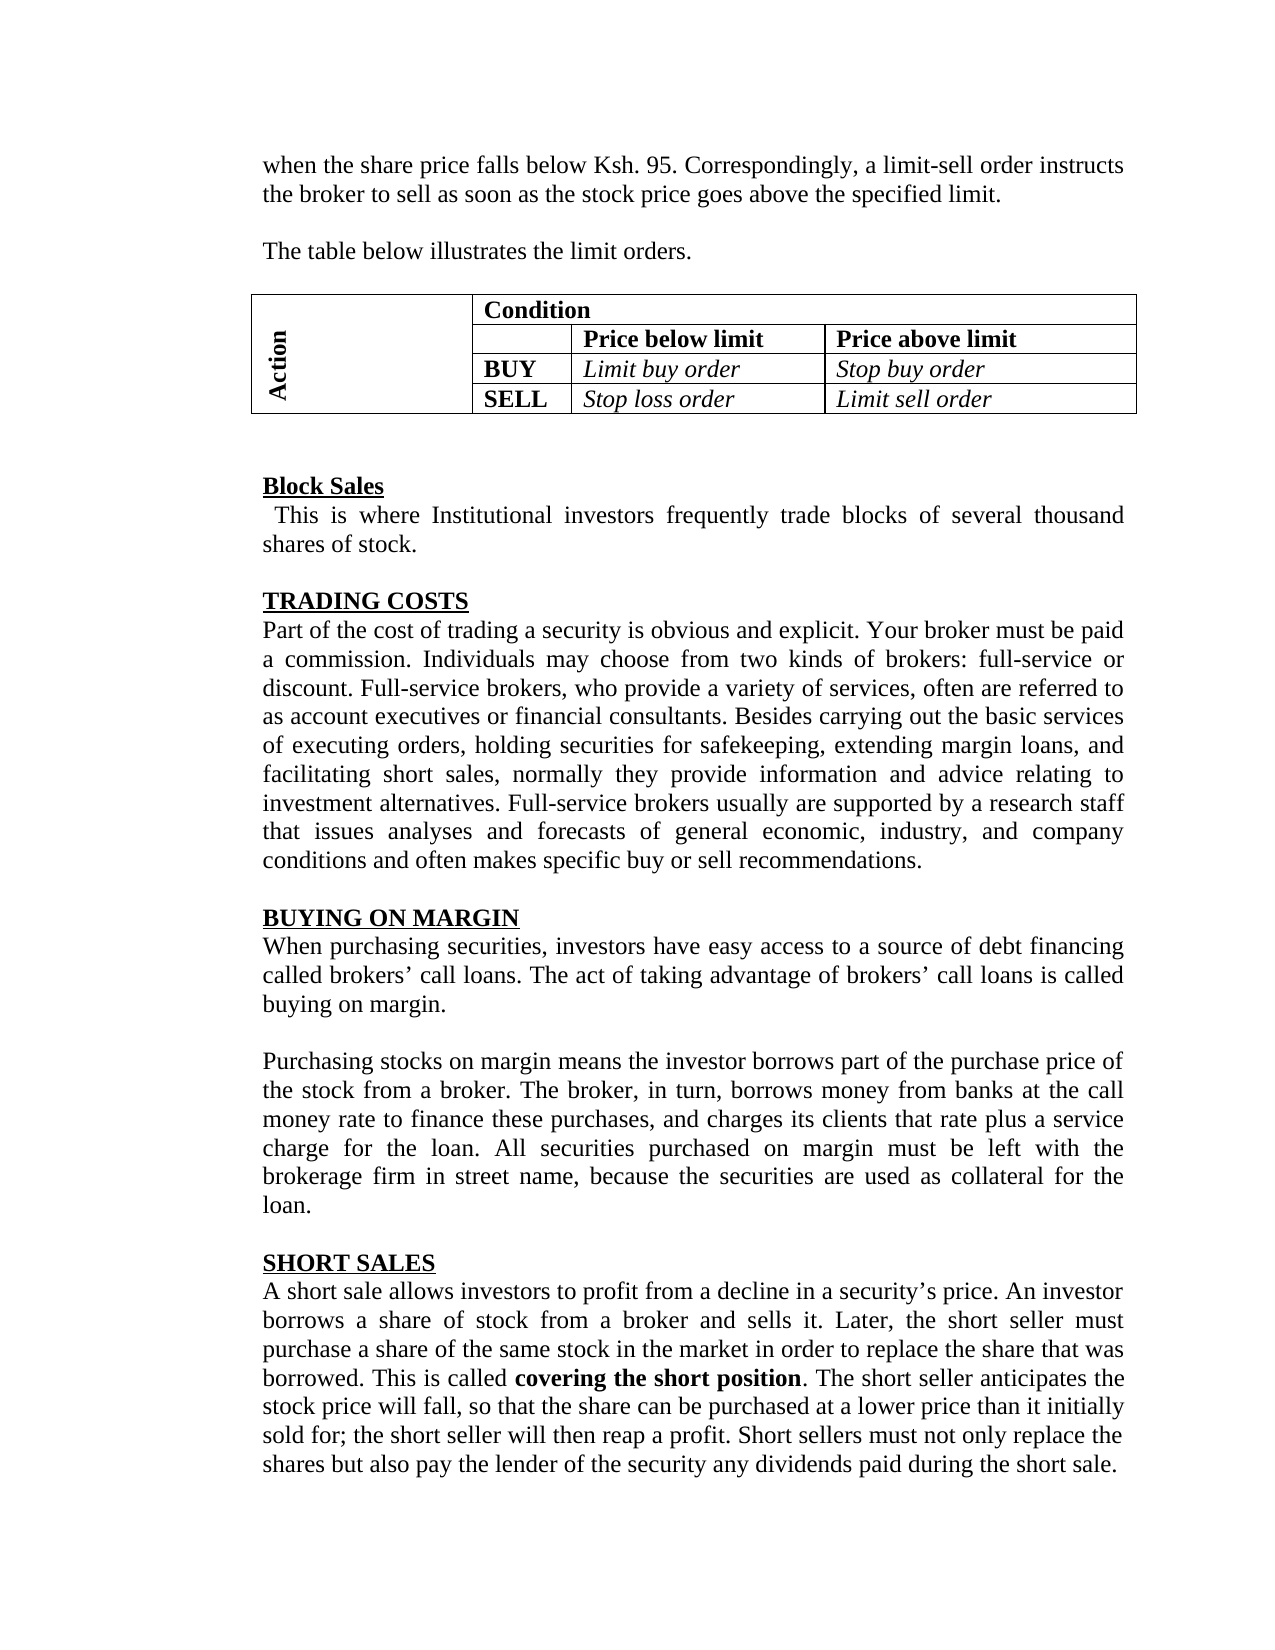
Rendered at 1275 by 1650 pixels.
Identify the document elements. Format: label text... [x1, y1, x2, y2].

text Part of the cost of trading a security is obvious and explicit. Your broker must be paid a commission. Individuals may choose from two kinds of brokers: full-service or discount. Full-service brokers, who provide a variety of services, often are referred to as account executives or financial consultants. Besides carrying out the basic services of executing orders, holding securities for safekeeping, extending margin loans, and facilitating short sales, normally they provide information and advice relating to investment alternatives. Full-service brokers usually are supported by a research staff that issues analyses and forecasts of general economic, industry, and company conditions and often makes specific buy or sell recommendations. [262, 615, 1125, 874]
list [262, 150, 1125, 207]
table_cell Stop loss order [572, 384, 824, 413]
table_cell SELL [473, 384, 571, 413]
list TRADING COSTS [262, 586, 1125, 615]
table_cell BUY [473, 354, 571, 383]
table_cell Stop buy order [826, 354, 1136, 383]
text A short sale allows investors to profit from a decline in a security’s price. An investor borrows a share of stock from a broker and sells it. Later, the short seller must purchase a share of the same stock in the market in order to replace the share that was borrowed. This is called covering the short position. The short seller anticipates the stock price will fall, so that the share can be purchased at a lower price than it initially sold for; the short seller will then reap a profit. Short sellers must not only replace the shares but also pay the lender of the security any dividends paid during the short sale. [262, 1276, 1125, 1478]
table_cell Limit buy order [572, 354, 824, 383]
list This is where Institutional investors frequently trade blocks of several thousand shares of stock. [262, 500, 1125, 558]
table_cell Price above limit [826, 325, 1136, 353]
list BUYING ON MARGIN [262, 903, 1125, 931]
list Purchasing stocks on margin means the investor borrows part of the purchase price of the stock from a broker. The broker, in turn, borrows money from banks at the call money rate to finance these purchases, and charges its clients that rate plus a service charge for the loan. All securities purchased on margin must be left with the brokerage firm in street name, because the securities are used as collateral for the loan. [262, 1046, 1125, 1219]
table_header Condition [473, 295, 1136, 323]
table_cell Limit sell order [826, 384, 1136, 413]
list Block Sales [262, 471, 1125, 500]
table_cell [473, 325, 571, 353]
table_cell Price below limit [572, 325, 824, 353]
list When purchasing securities, investors have easy access to a source of debt financing called brokers’ call loans. The act of taking advantage of brokers’ call loans is called buying on margin. [262, 931, 1125, 1018]
table_header Action [252, 295, 472, 413]
list SHORT SALES [262, 1248, 1125, 1276]
list The table below illustrates the limit orders. [262, 236, 1125, 265]
